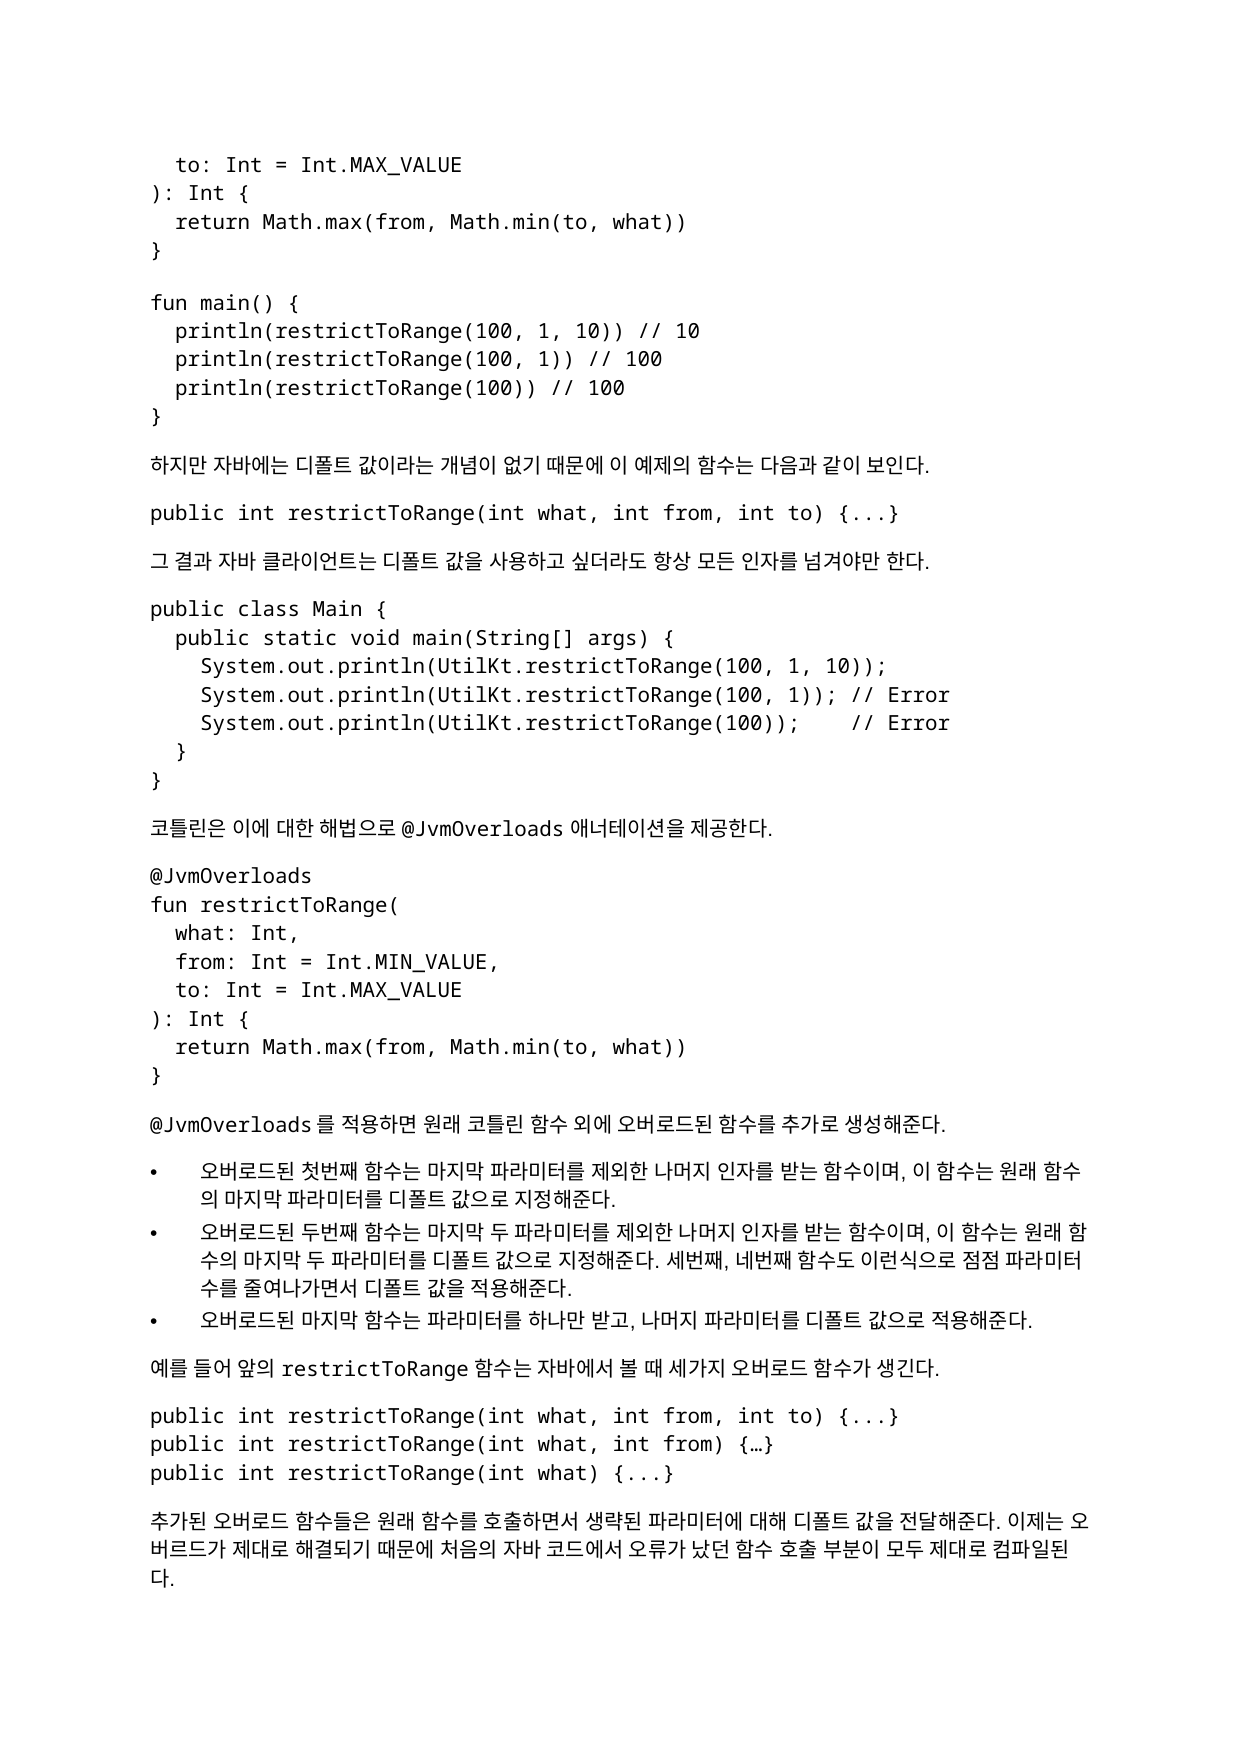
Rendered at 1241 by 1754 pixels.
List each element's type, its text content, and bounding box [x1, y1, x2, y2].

list 오버로드된 두번째 함수는 마지막 두 파라미터를 제외한 나머지 인자를 받는 함수이며, 이 함수는 원래 함수의 마지막 두 파라미터를 디폴트 값으로 지정해준다. 세번째, 네번째 함수도 이런식으로 점점 파라미터 수를 줄여나가면서 디폴트 값을 적용해준다. [150, 1218, 1090, 1303]
list 오버로드된 첫번째 함수는 마지막 파라미터를 제외한 나머지 인자를 받는 함수이며, 이 함수는 원래 함수의 마지막 파라미터를 디폴트 값으로 지정해준다. [150, 1157, 1090, 1214]
text 그 결과 자바 클라이언트는 디폴트 값을 사용하고 싶더라도 항상 모든 인자를 넘겨야만 한다. [150, 547, 1090, 576]
text public class Main { public static void main(String[] args) { System.out.println(UtilKt.restrictToRange(100, 1, 10)); System.out.println(UtilKt.restrictToRange(100, 1)); // Error System.out.println(UtilKt.restrictToRange(100)); // Error } } [150, 594, 1090, 793]
text public int restrictToRange(int what, int from, int to) {...} public int restrictToRange(int what, int from) {…} public int restrictToRange(int what) {...} [150, 1401, 1090, 1486]
text public int restrictToRange(int what, int from, int to) {...} [150, 498, 1090, 526]
text 코틀린은 이에 대한 해법으로 @JvmOverloads 애너테이션을 제공한다. [150, 814, 1090, 843]
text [150, 150, 1090, 430]
text 예를 들어 앞의 restrictToRange 함수는 자바에서 볼 때 세가지 오버로드 함수가 생긴다. [150, 1354, 1090, 1382]
text @JvmOverloads fun restrictToRange( what: Int, from: Int = Int.MIN_VALUE, to: Int = Int.MAX_VALUE ): Int { return Math.max(from, Math.min(to, what)) } [150, 861, 1090, 1089]
text 하지만 자바에는 디폴트 값이라는 개념이 없기 때문에 이 예제의 함수는 다음과 같이 보인다. [150, 451, 1090, 479]
text @JvmOverloads를 적용하면 원래 코틀린 함수 외에 오버로드된 함수를 추가로 생성해준다. [150, 1110, 1090, 1138]
list 오버로드된 마지막 함수는 파라미터를 하나만 받고, 나머지 파라미터를 디폴트 값으로 적용해준다. [150, 1307, 1090, 1335]
text 추가된 오버로드 함수들은 원래 함수를 호출하면서 생략된 파라미터에 대해 디폴트 값을 전달해준다. 이제는 오버르드가 제대로 해결되기 때문에 처음의 자바 코드에서 오류가 났던 함수 호출 부분이 모두 제대로 컴파일된다. [150, 1507, 1090, 1592]
